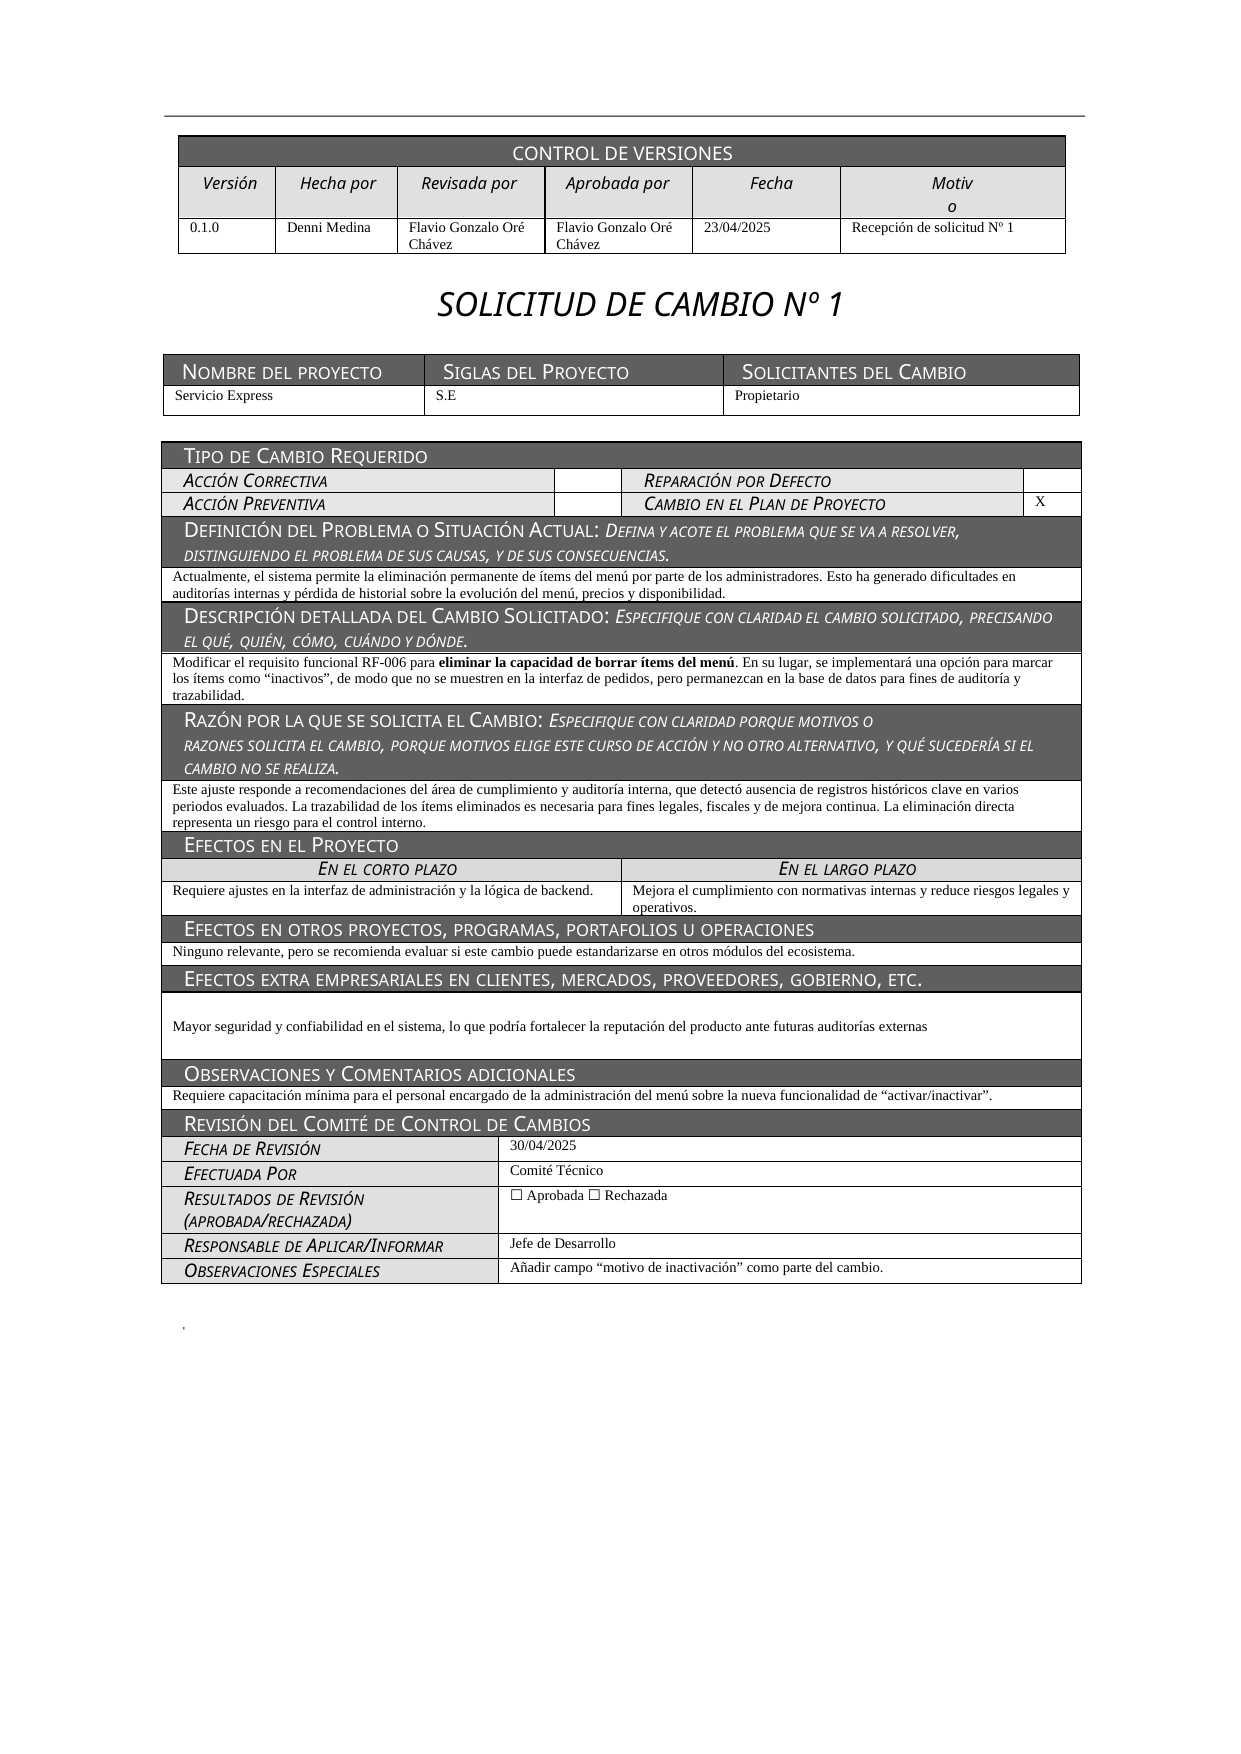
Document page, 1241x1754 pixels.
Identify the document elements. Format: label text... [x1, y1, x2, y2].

table_cell Efectos extra empresariales en clientes, mercados, proveedores, gobierno, etc. [162, 966, 1081, 991]
table_cell Requiere ajustes en la interfaz de administración y la lógica de backend. [162, 882, 621, 915]
table_cell [555, 469, 621, 492]
table_cell Mejora el cumplimiento con normativas internas y reduce riesgos legales y operativos. [622, 882, 1081, 915]
table_cell RAZÓN POR LA QUE SE SOLICITA EL CAMBIO: ESPECIFIQUE CON CLARIDAD PORQUE MOTIVOS O RAZONES SOLICITA EL CAMBIO, PORQUE MOTIVOS ELIGE ESTE CURSO DE ACCIÓN Y NO OTRO ALTERNATIVO, Y QUÉ SUCEDERÍA SI EL CAMBIO NO SE REALIZA. [162, 705, 1081, 780]
table_cell Aprobada por [546, 167, 692, 217]
table_cell Observaciones Especiales [162, 1259, 498, 1283]
table_cell Acción Preventiva [162, 493, 554, 516]
table_cell 0.1.0 [179, 219, 275, 252]
table_cell Ninguno relevante, pero se recomienda evaluar si este cambio puede estandarizarse en otros módulos del ecosistema. [162, 943, 1081, 964]
table_cell Propietario [724, 386, 1079, 415]
table_cell Responsable de Aplicar/Informar [162, 1234, 498, 1258]
table_cell Resultados de Revisión (aprobada/rechazada) [162, 1187, 498, 1233]
table_header Tipo de Cambio Requerido [162, 443, 1081, 468]
table_cell Modificar el requisito funcional RF-006 para eliminar la capacidad de borrar ítems del menú. En su lugar, se implementará una opción para marcar los ítems como “inactivos”, de modo que no se muestren en la interfaz de pedidos, pero permanezcan en la base de datos para fines de auditoría y trazabilidad. [162, 654, 1081, 704]
table_cell Acción Correctiva [162, 469, 554, 492]
table_header Nombre del proyecto [164, 355, 424, 385]
table_header Solicitantes del Cambio [724, 355, 1079, 385]
table_cell Flavio Gonzalo Oré Chávez [546, 219, 692, 252]
table_cell DEFINICIÓN DEL PROBLEMA O SITUACIÓN ACTUAL: DEFINA Y ACOTE EL PROBLEMA QUE SE VA A RESOLVER, DISTINGUIENDO EL PROBLEMA DE SUS CAUSAS, Y DE SUS CONSECUENCIAS. [162, 517, 1081, 567]
table_cell Observaciones y Comentarios adicionales [162, 1060, 1081, 1086]
table_cell Denni Medina [276, 219, 397, 252]
table_cell Revisión del Comité de Control de Cambios [162, 1110, 1081, 1136]
table_cell Cambio en el Plan de Proyecto [622, 493, 1023, 516]
table_cell 30/04/2025 [499, 1137, 1081, 1161]
table_cell Mayor seguridad y confiabilidad en el sistema, lo que podría fortalecer la reputación del producto ante futuras auditorías externas [162, 993, 1081, 1059]
table_header Siglas del Proyecto [425, 355, 723, 385]
table_cell Fecha [693, 167, 840, 217]
table_cell Jefe de Desarrollo [499, 1234, 1081, 1258]
table_cell Efectos en el Proyecto [162, 832, 1081, 858]
table_cell 23/04/2025 [693, 219, 840, 252]
table_cell Revisada por [398, 167, 544, 217]
table_cell Efectos en otros proyectos, programas, portafolios u operaciones [162, 916, 1081, 942]
table_cell Fecha de Revisión [162, 1137, 498, 1161]
table_cell Reparación por Defecto [622, 469, 1023, 492]
table_cell Efectuada Por [162, 1162, 498, 1186]
table_cell Motivo [841, 167, 1065, 217]
table_cell Actualmente, el sistema permite la eliminación permanente de ítems del menú por parte de los administradores. Esto ha generado dificultades en auditorías internas y pérdida de historial sobre la evolución del menú, precios y disponibilidad. [162, 568, 1081, 601]
table_cell Añadir campo “motivo de inactivación” como parte del cambio. [499, 1259, 1081, 1283]
table_cell X [1024, 493, 1081, 516]
title SOLICITUD DE CAMBIO Nº 1 [192, 281, 1049, 326]
table_cell [555, 493, 621, 516]
table_cell Este ajuste responde a recomendaciones del área de cumplimiento y auditoría interna, que detectó ausencia de registros históricos clave en varios periodos evaluados. La trazabilidad de los ítems eliminados es necesaria para fines legales, fiscales y de mejora continua. La eliminación directa representa un riesgo para el control interno. [162, 781, 1081, 831]
table_cell [1024, 469, 1081, 492]
table_header CONTROL DE VERSIONES [179, 137, 1065, 166]
table_cell Versión [179, 167, 275, 217]
table_cell ☐ Aprobada ☐ Rechazada [499, 1187, 1081, 1233]
table_cell Flavio Gonzalo Oré Chávez [398, 219, 544, 252]
table_cell Servicio Express [164, 386, 424, 415]
table_cell DESCRIPCIÓN DETALLADA DEL CAMBIO SOLICITADO: ESPECIFIQUE CON CLARIDAD EL CAMBIO SOLICITADO, PRECISANDO EL QUÉ, QUIÉN, CÓMO, CUÁNDO Y DÓNDE. [162, 603, 1081, 652]
table_cell En el corto plazo [162, 859, 621, 881]
table_cell Hecha por [276, 167, 397, 217]
table_cell Requiere capacitación mínima para el personal encargado de la administración del menú sobre la nueva funcionalidad de “activar/inactivar”. [162, 1087, 1081, 1109]
table_cell Recepción de solicitud Nº 1 [841, 219, 1065, 252]
table_cell En el largo plazo [622, 859, 1081, 881]
table_cell Comité Técnico [499, 1162, 1081, 1186]
table_cell S.E [425, 386, 723, 415]
